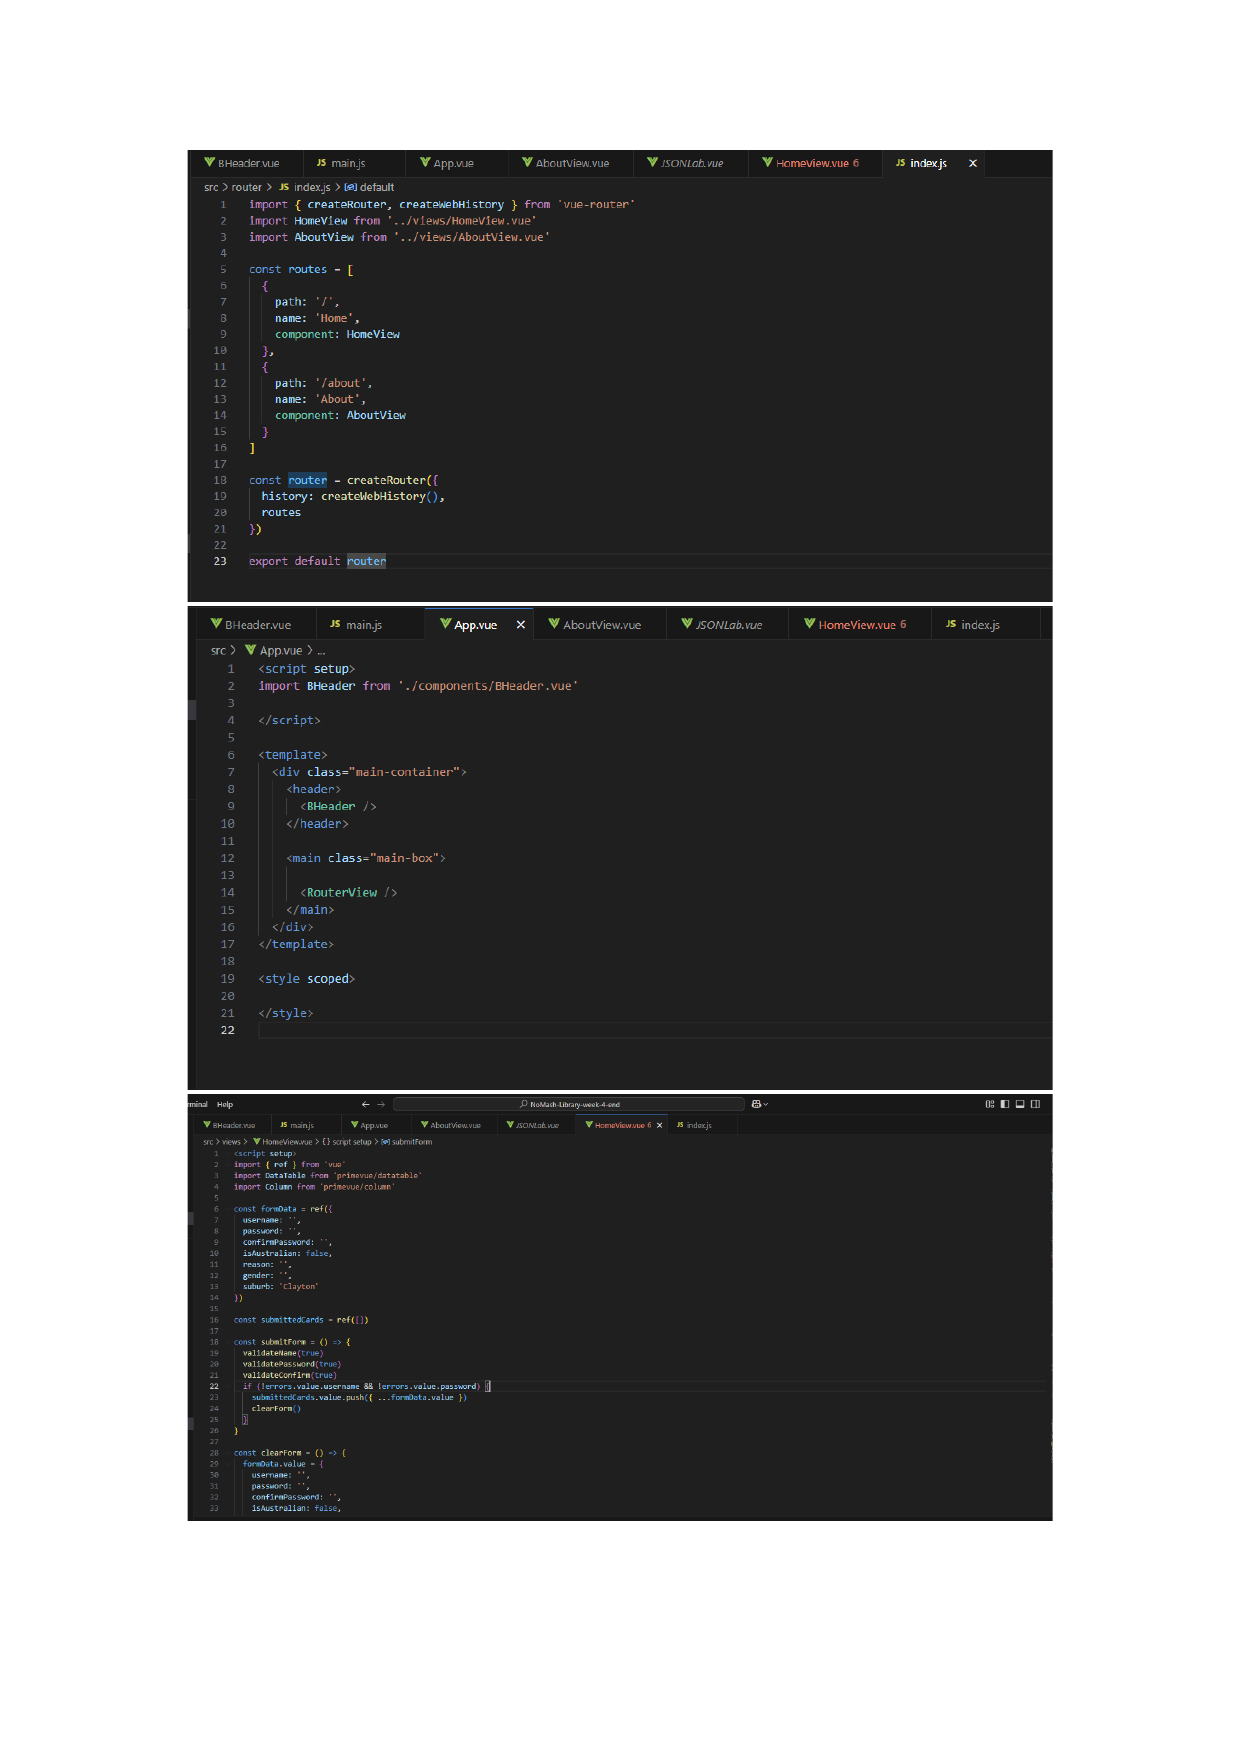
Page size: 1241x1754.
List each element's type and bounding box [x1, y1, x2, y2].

picture [187, 606, 1053, 1090]
picture [187, 150, 1053, 602]
picture [187, 1094, 1053, 1521]
